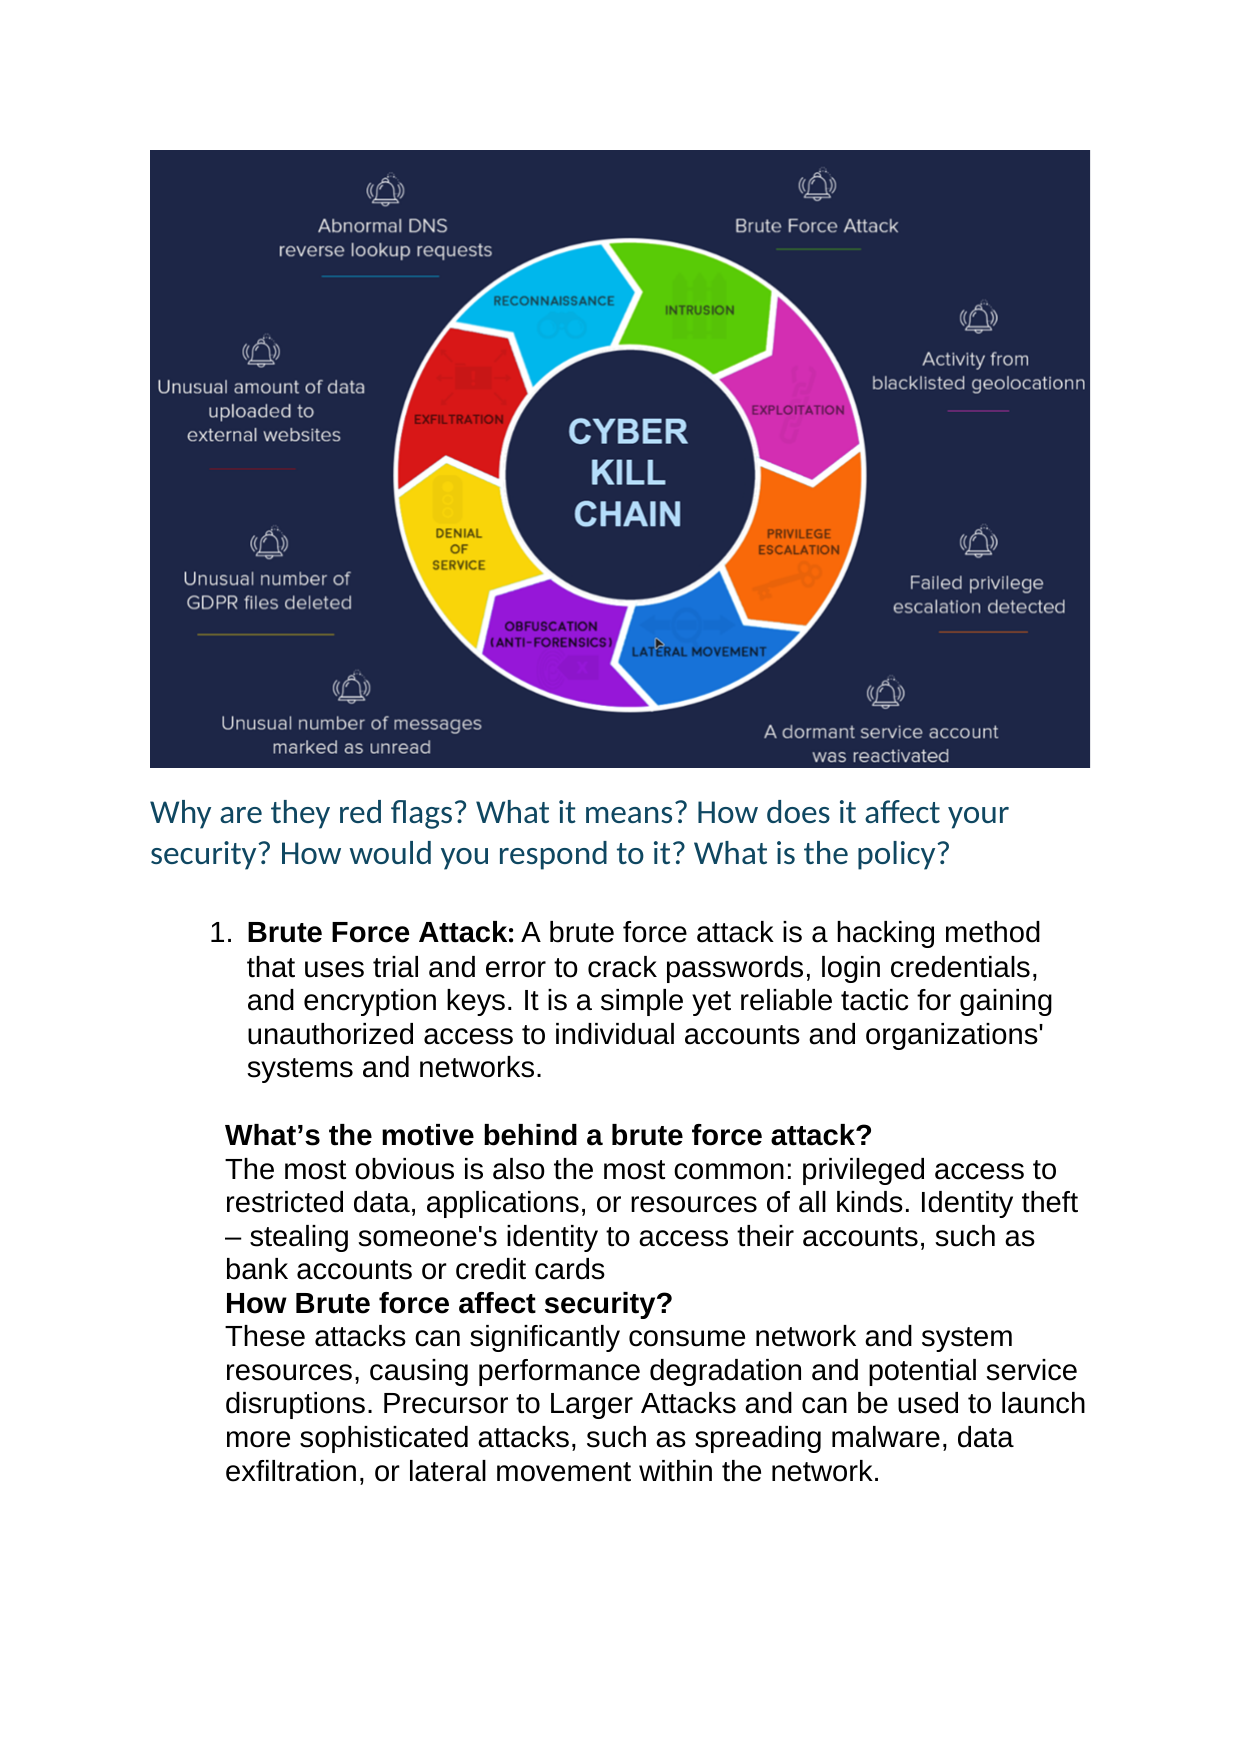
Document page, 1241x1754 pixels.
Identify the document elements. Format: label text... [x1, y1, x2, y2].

text These attacks can significantly consume network and system resources, causing performance degradation and potential service disruptions. Precursor to Larger Attacks and can be used to launch more sophisticated attacks, such as spreading malware, data exfiltration, or lateral movement within the network. [225, 1319, 1090, 1487]
list Brute Force Attack: A brute force attack is a hacking method that uses trial and error to crack passwords, login credentials, and encryption keys. It is a simple yet reliable tactic for gaining unauthorized access to individual accounts and organizations' systems and networks. [209, 915, 1090, 1084]
subtitle Why are they red flags? What it means? How does it affect your security? How would you respond to it? What is the policy? [150, 791, 1090, 873]
picture [150, 150, 1091, 768]
text What’s the motive behind a brute force attack? [225, 1118, 1090, 1152]
text The most obvious is also the most common: privileged access to restricted data, applications, or resources of all kinds. Identity theft – stealing someone's identity to access their accounts, such as bank accounts or credit cards [225, 1152, 1090, 1286]
text How Brute force affect security? [225, 1286, 1090, 1319]
